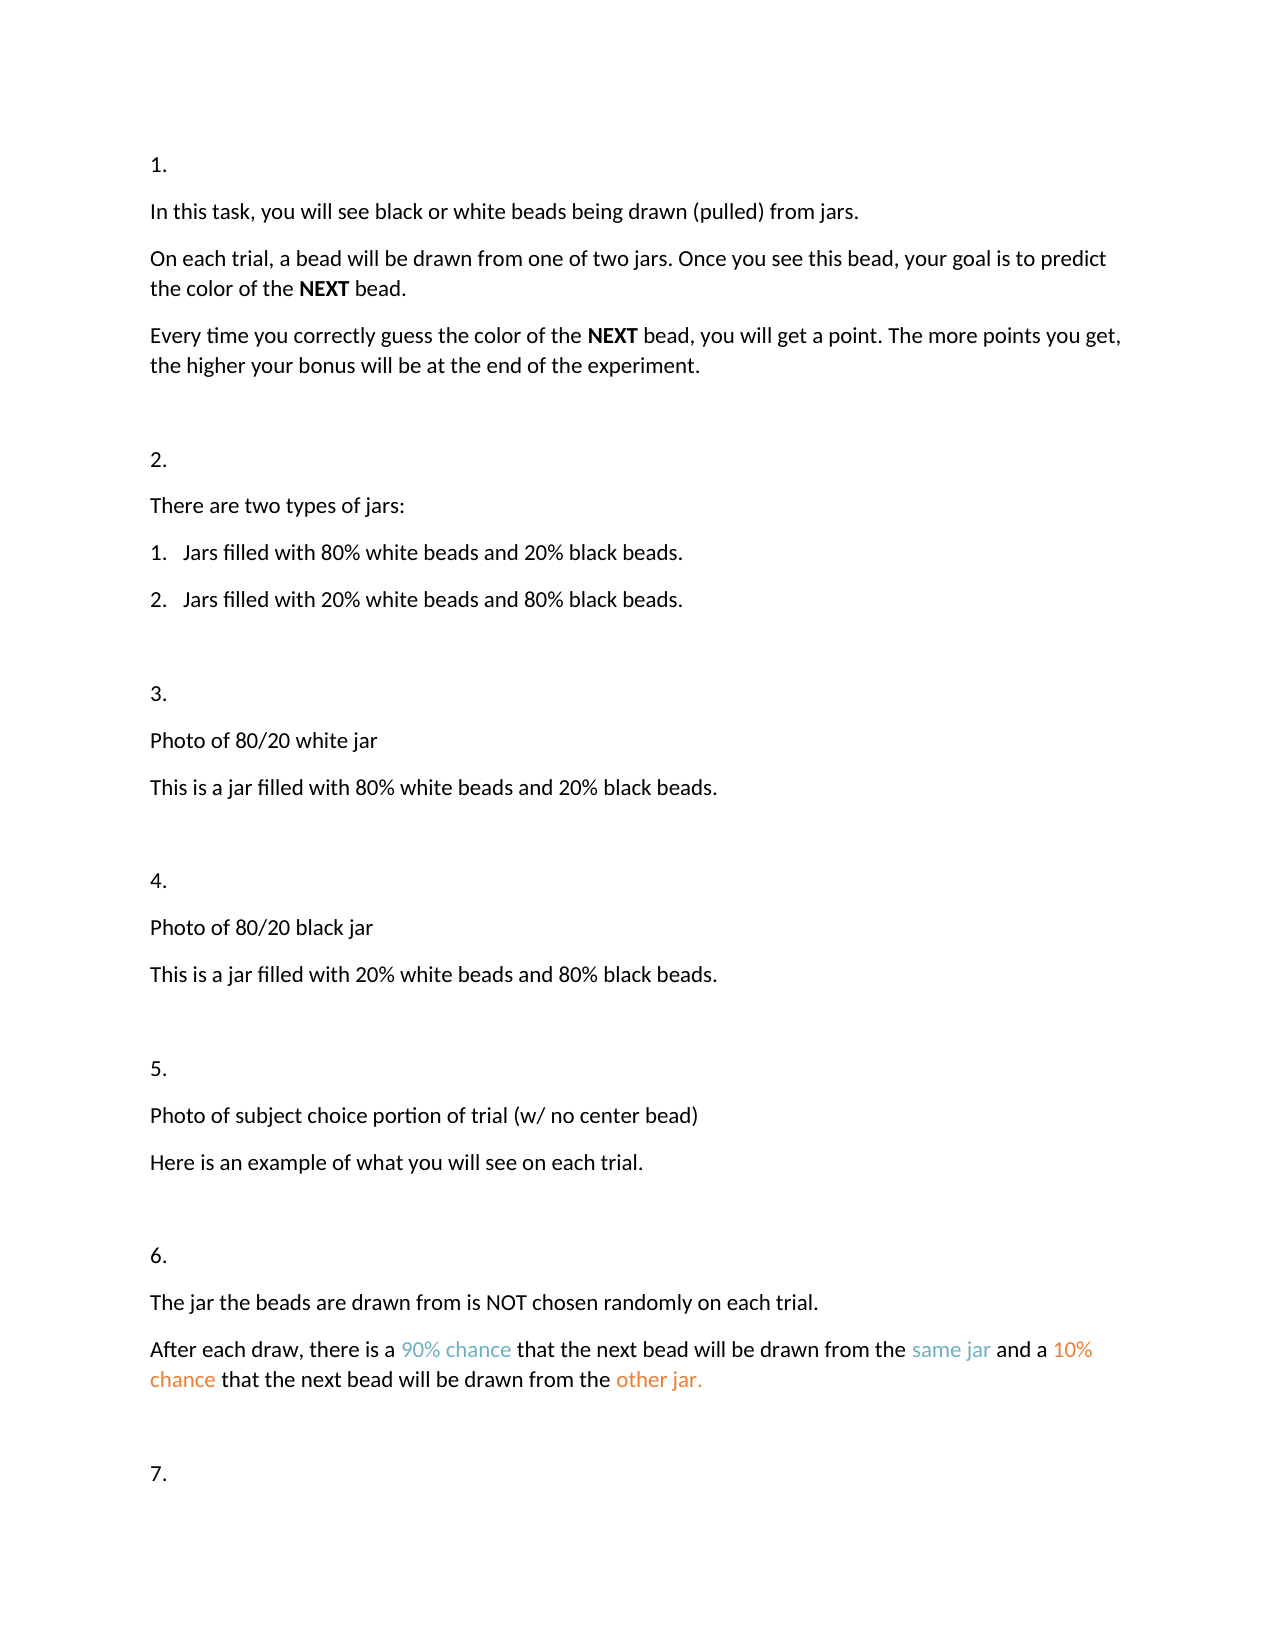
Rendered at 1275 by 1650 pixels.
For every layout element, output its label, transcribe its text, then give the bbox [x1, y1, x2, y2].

text 1. [150, 150, 1125, 178]
text 3. [150, 679, 1125, 707]
text In this task, you will see black or white beads being drawn (pulled) from jars. [150, 197, 1125, 225]
text This is a jar filled with 80% white beads and 20% black beads. [150, 773, 1125, 801]
text Photo of 80/20 white jar [150, 726, 1125, 754]
text 5. [150, 1054, 1125, 1082]
text The jar the beads are drawn from is NOT chosen randomly on each trial. [150, 1288, 1125, 1317]
text There are two types of jars: [150, 492, 1125, 520]
text On each trial, a bead will be drawn from one of two jars. Once you see this bead, your goal is to predict the color of the NEXT bead. [150, 244, 1125, 302]
text Here is an example of what you will see on each trial. [150, 1148, 1125, 1176]
text 6. [150, 1242, 1125, 1270]
text Photo of 80/20 black jar [150, 913, 1125, 942]
text 2. Jars filled with 20% white beads and 80% black beads. [150, 585, 1125, 613]
text Every time you correctly guess the color of the NEXT bead, you will get a point. The more points you get, the higher your bonus will be at the end of the experiment. [150, 321, 1125, 379]
text 1. Jars filled with 80% white beads and 20% black beads. [150, 538, 1125, 567]
text 2. [150, 445, 1125, 473]
text This is a jar filled with 20% white beads and 80% black beads. [150, 960, 1125, 988]
text 7. [150, 1459, 1125, 1487]
text After each draw, there is a 90% chance that the next bead will be drawn from the same jar and a 10% chance that the next bead will be drawn from the other jar. [150, 1335, 1125, 1394]
text Photo of subject choice portion of trial (w/ no center bead) [150, 1101, 1125, 1129]
text 4. [150, 867, 1125, 895]
